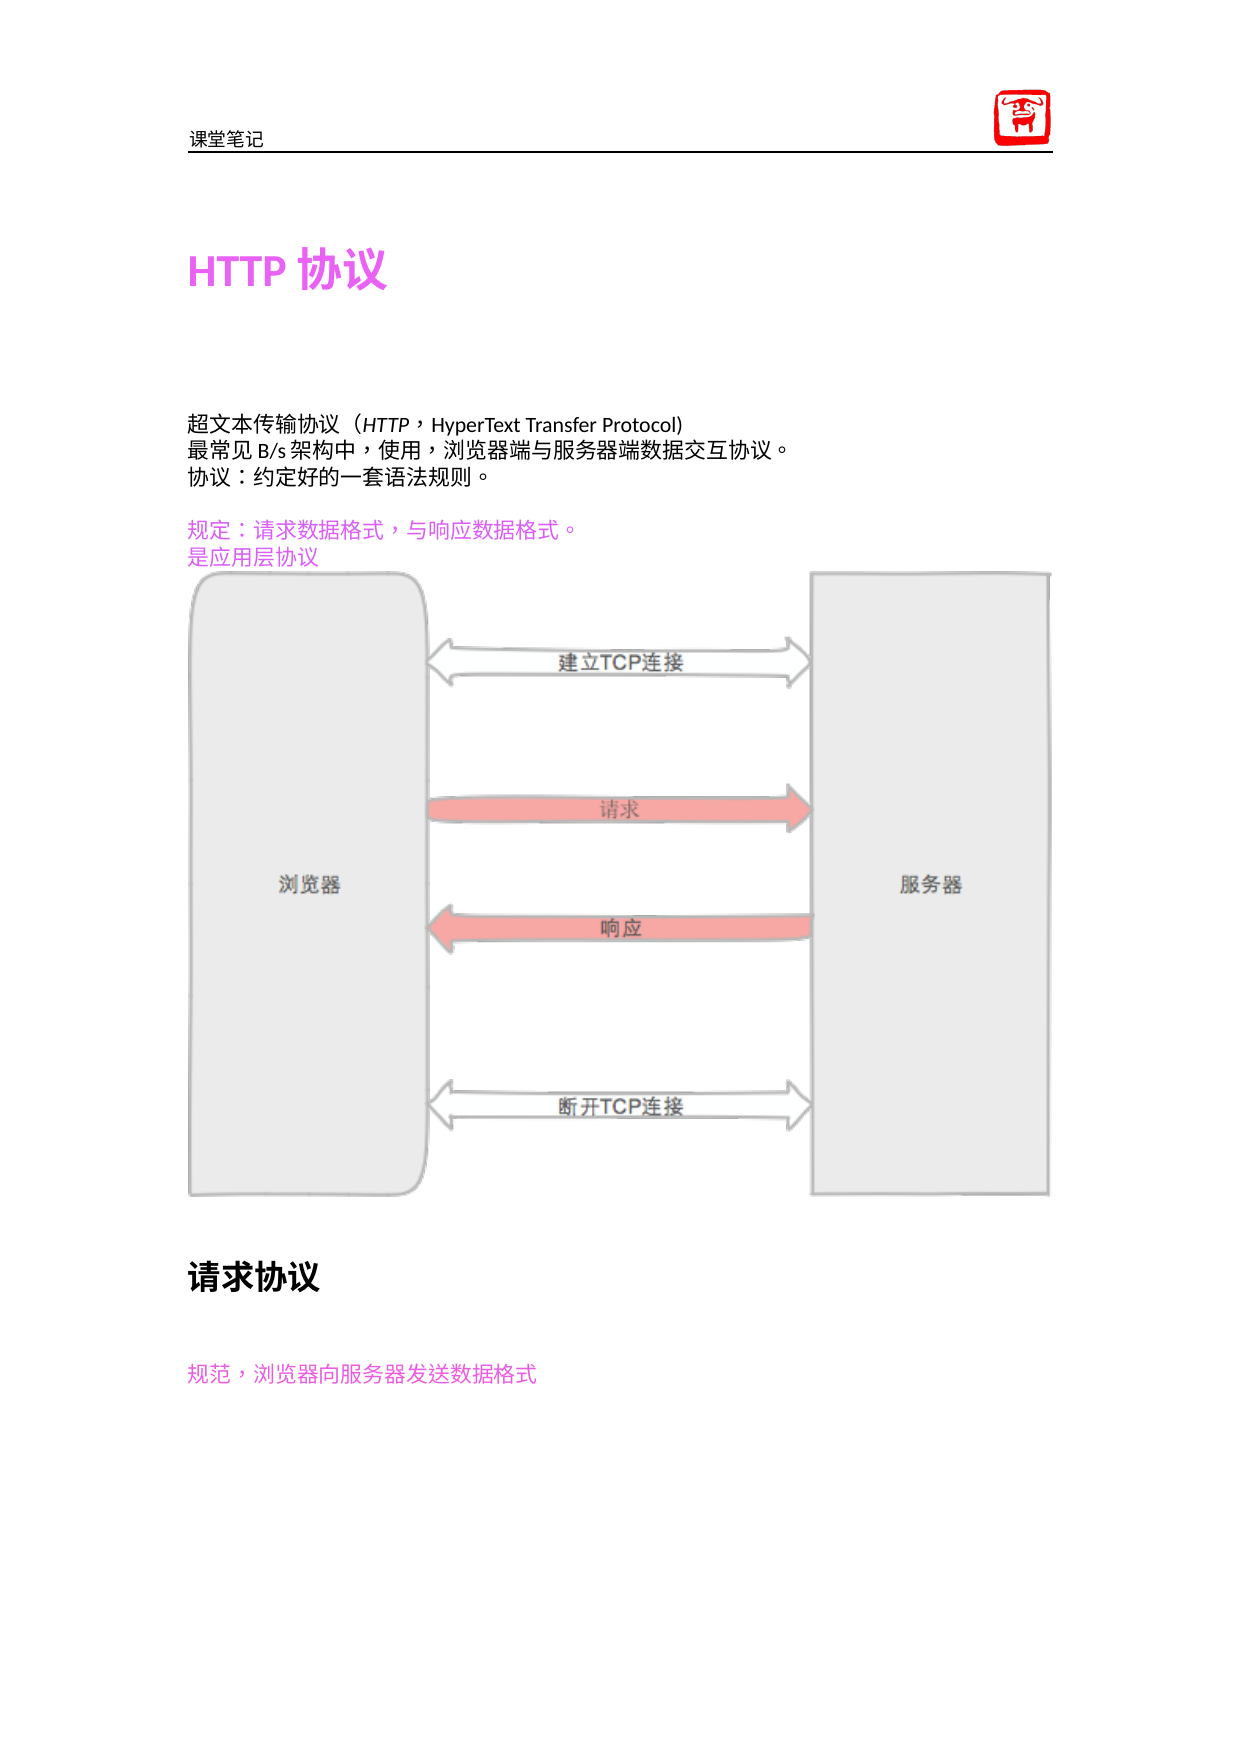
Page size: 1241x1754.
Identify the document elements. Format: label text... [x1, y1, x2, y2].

text 规范，浏览器向服务器发送数据格式 [187, 1361, 1053, 1388]
subtitle HTTP协议 [187, 242, 1053, 297]
text 最常见B/s架构中，使用，浏览器端与服务器端数据交互协议。 [187, 437, 1053, 464]
picture [187, 570, 1053, 1197]
text 超文本传输协议（HTTP，HyperText Transfer Protocol) [187, 411, 1053, 437]
text 规定：请求数据格式，与响应数据格式。 [187, 517, 1053, 544]
text 协议：约定好的一套语法规则。 [187, 464, 1053, 491]
text 是应用层协议 [187, 544, 1053, 570]
subtitle 请求协议 [187, 1251, 1053, 1299]
picture [992, 88, 1052, 147]
